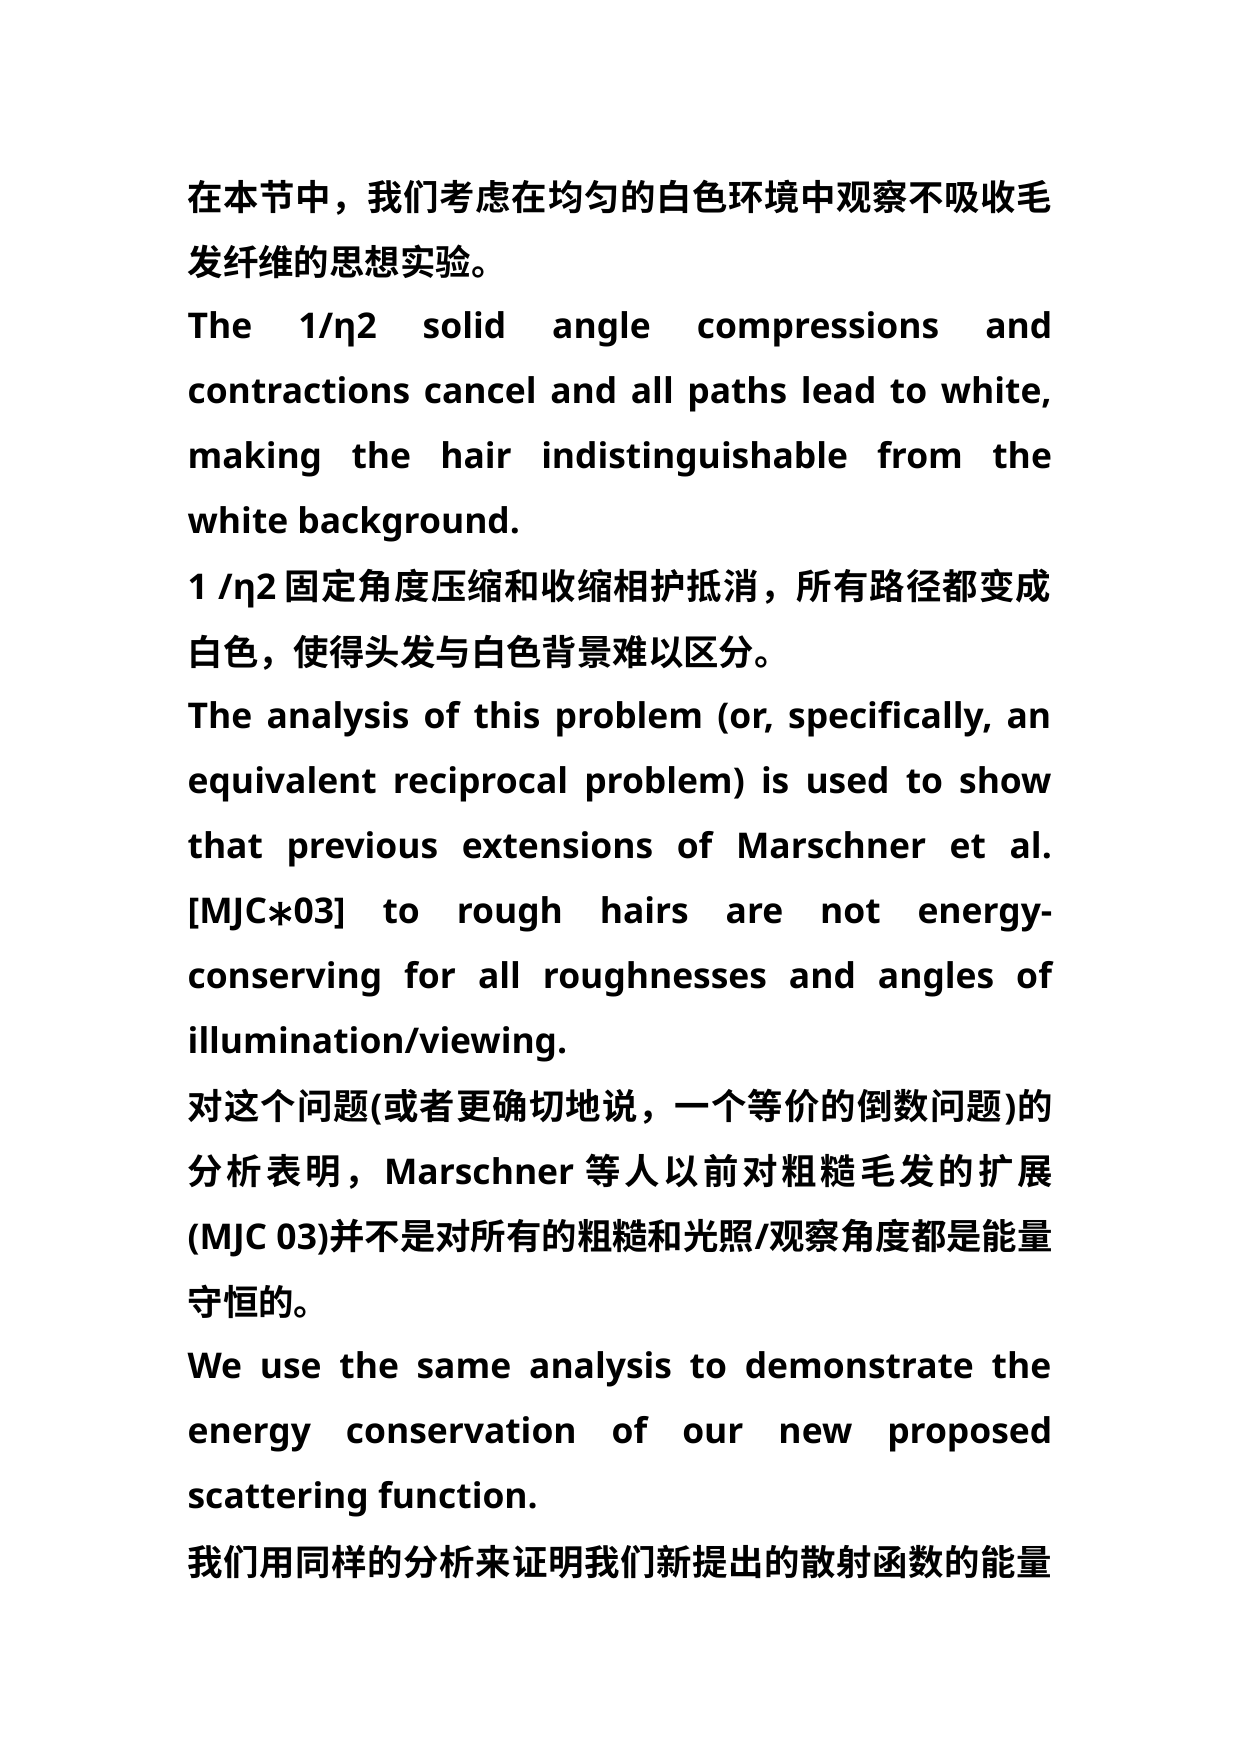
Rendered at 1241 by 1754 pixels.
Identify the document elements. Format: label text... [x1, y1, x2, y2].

text 在本节中，我们考虑在均匀的白色环境中观察不吸收毛发纤维的思想实验。 [187, 162, 1053, 292]
text The 1/η2 solid angle compressions and contractions cancel and all paths lead to white, making the hair indistinguishable from the white background. [187, 292, 1053, 552]
text The analysis of this problem (or, specifically, an equivalent reciprocal problem) is used to show that previous extensions of Marschner et al. [MJC∗03] to rough hairs are not energy-conserving for all roughnesses and angles of illumination/viewing. [187, 682, 1053, 1072]
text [187, 1527, 1053, 1592]
text 对这个问题(或者更确切地说，一个等价的倒数问题)的分析表明，Marschner等人以前对粗糙毛发的扩展(MJC 03)并不是对所有的粗糙和光照/观察角度都是能量守恒的。 [187, 1072, 1053, 1332]
text 1 /η2固定角度压缩和收缩相护抵消，所有路径都变成白色，使得头发与白色背景难以区分。 [187, 552, 1053, 682]
text We use the same analysis to demonstrate the energy conservation of our new proposed scattering function. [187, 1332, 1053, 1527]
